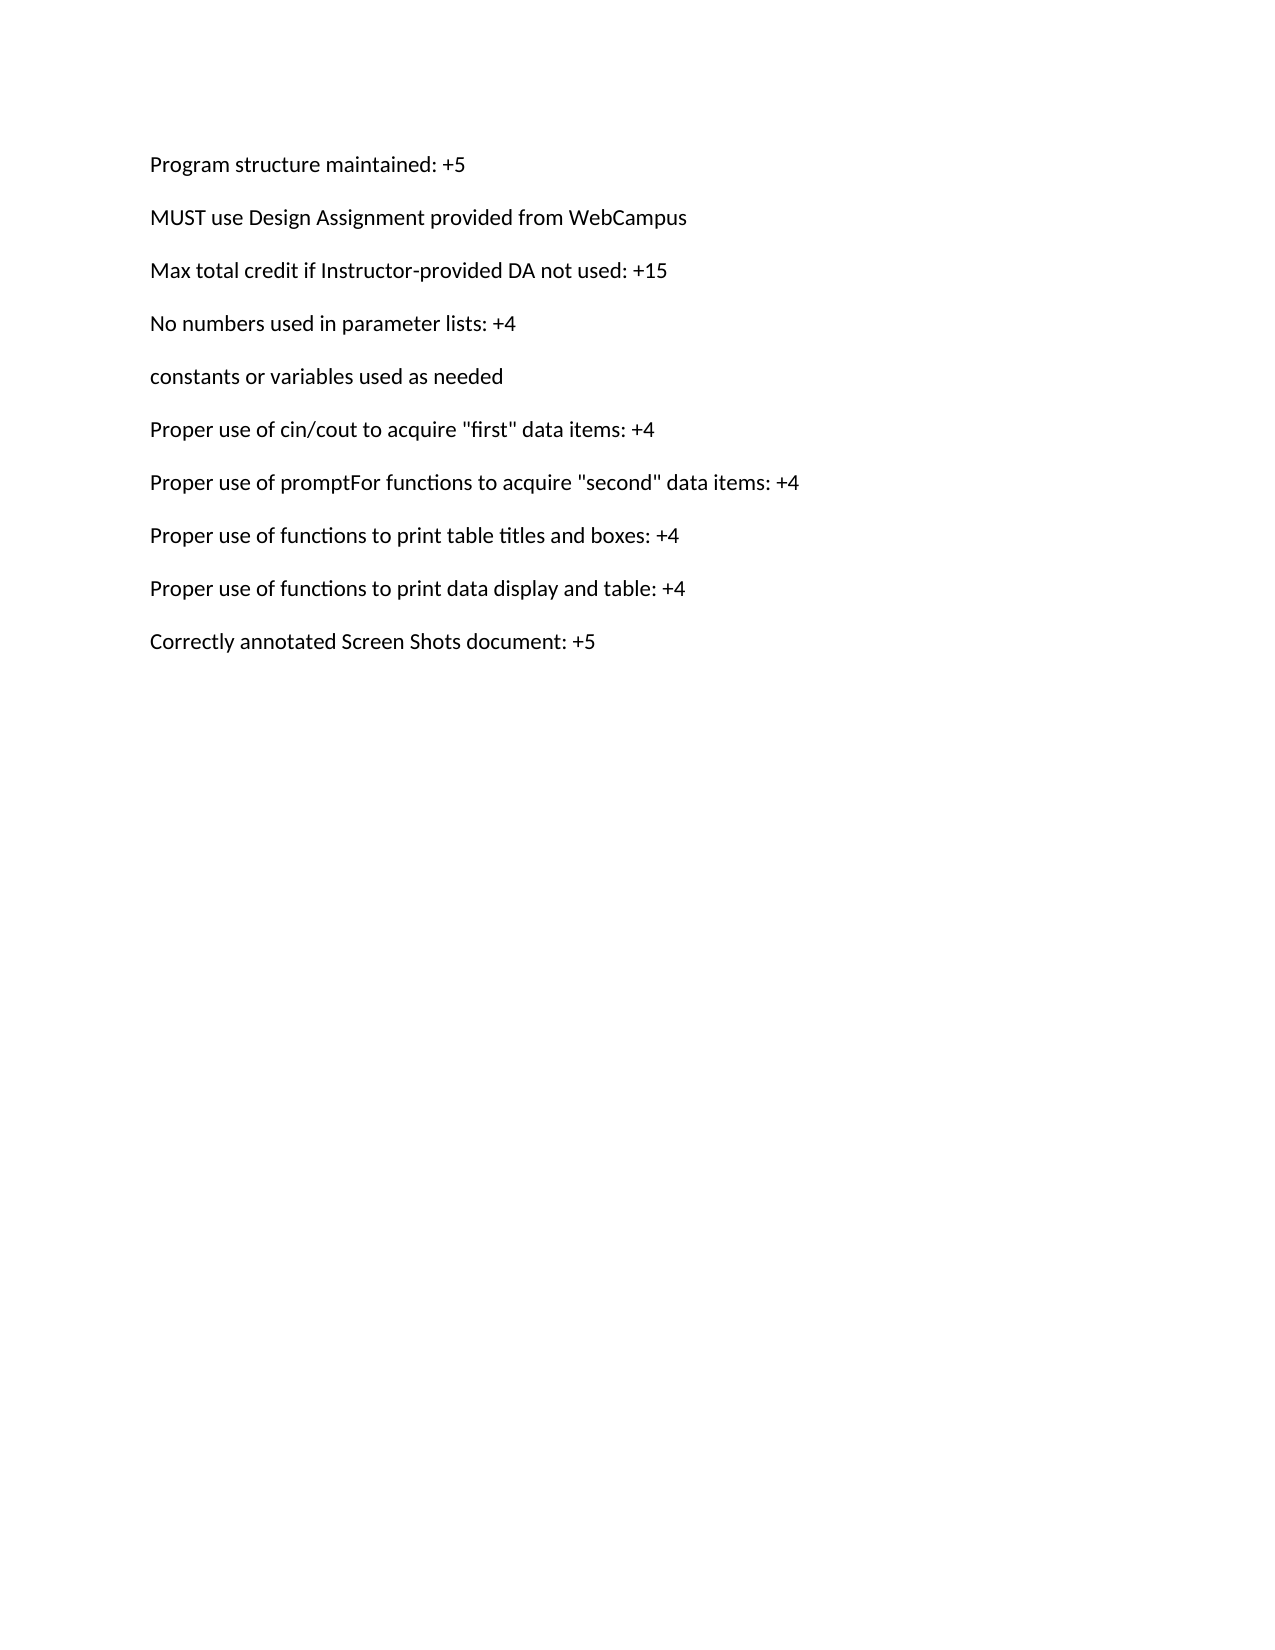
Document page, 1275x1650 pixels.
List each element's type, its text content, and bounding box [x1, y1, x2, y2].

text Max total credit if Instructor-provided DA not used: +15 [150, 256, 1125, 284]
text Proper use of functions to print data display and table: +4 [150, 574, 1125, 602]
text MUST use Design Assignment provided from WebCampus [150, 203, 1125, 231]
text No numbers used in parameter lists: +4 [150, 309, 1125, 337]
text Program structure maintained: +5 [150, 150, 1125, 178]
text Proper use of cin/cout to acquire "first" data items: +4 [150, 415, 1125, 443]
text Proper use of promptFor functions to acquire "second" data items: +4 [150, 468, 1125, 496]
text constants or variables used as needed [150, 362, 1125, 390]
text Correctly annotated Screen Shots document: +5 [150, 627, 1125, 655]
text Proper use of functions to print table titles and boxes: +4 [150, 521, 1125, 549]
